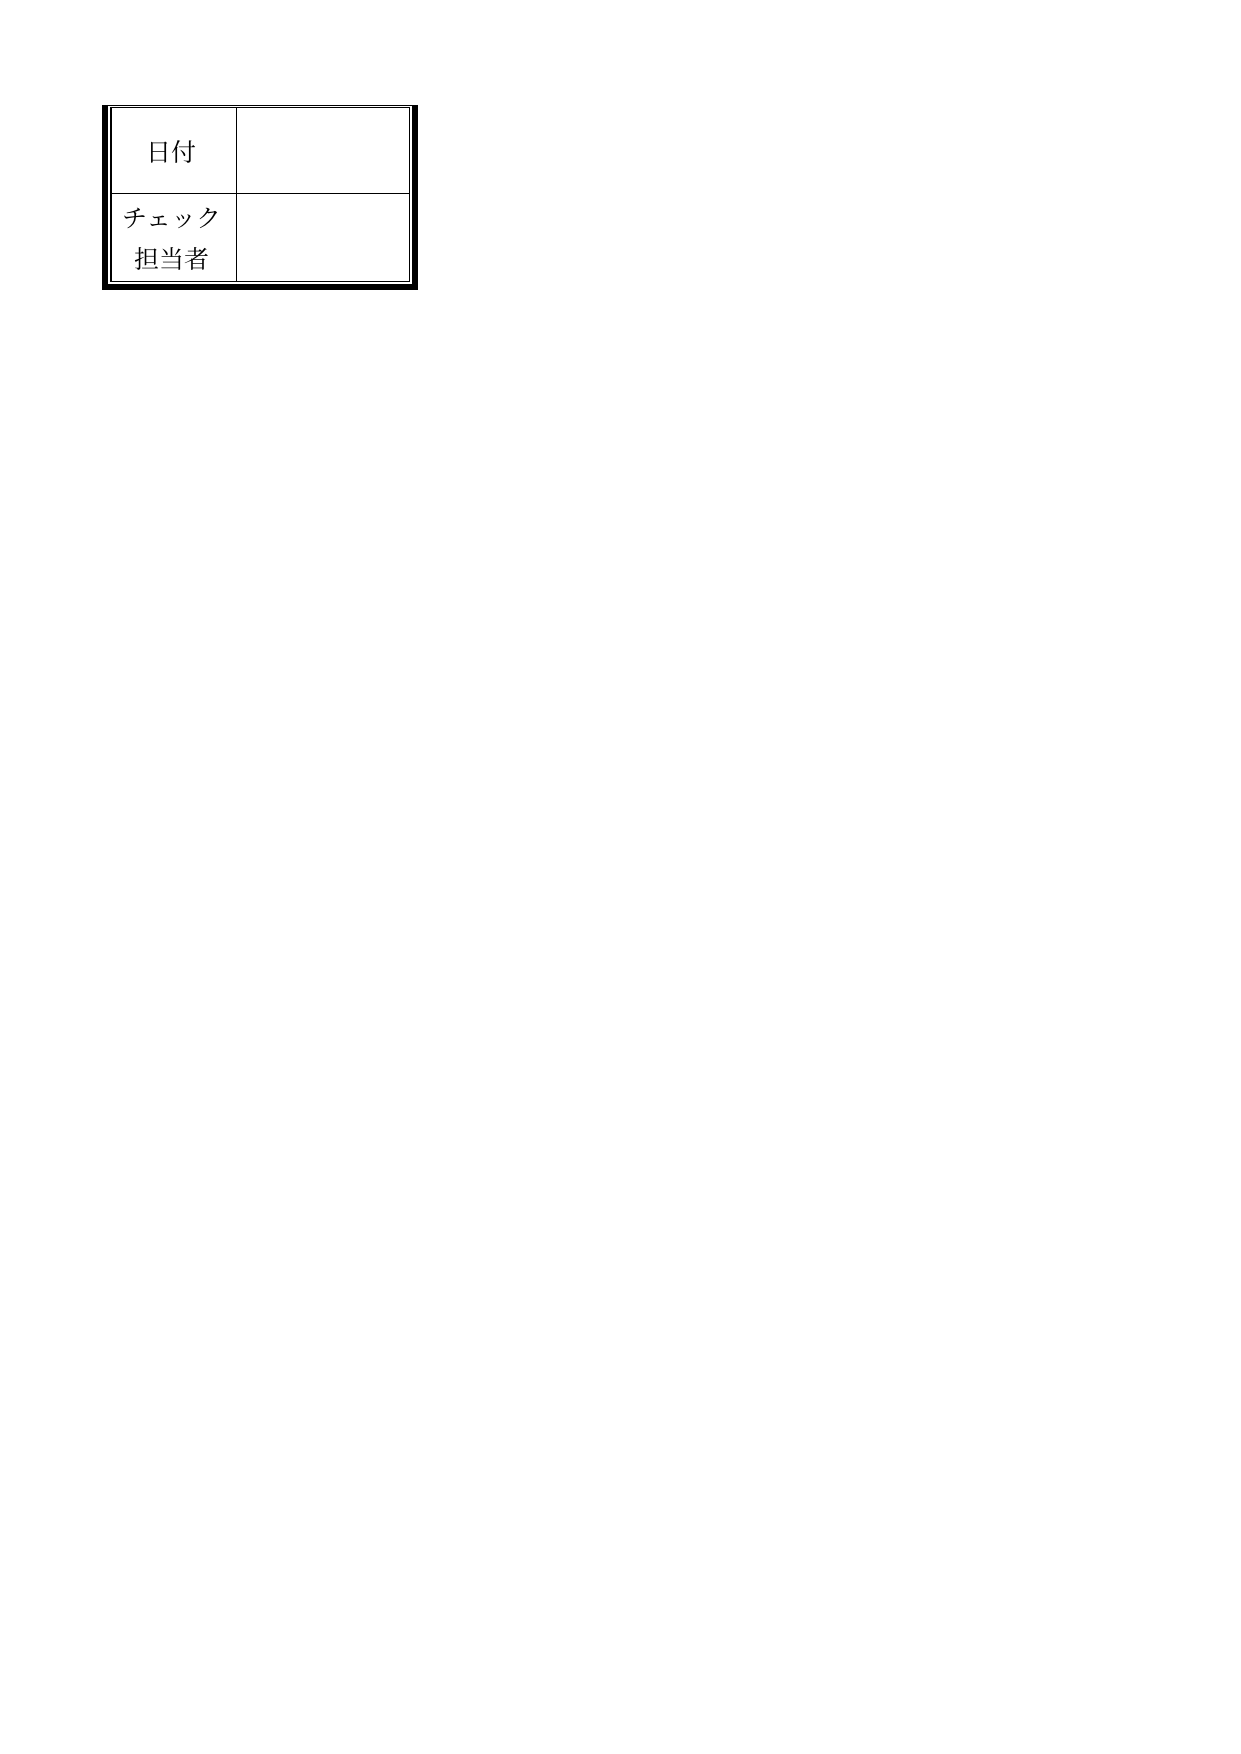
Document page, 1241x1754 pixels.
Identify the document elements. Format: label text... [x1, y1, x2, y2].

table_cell チェック担当者 [112, 194, 236, 281]
table_cell 日付 [112, 108, 236, 193]
table_cell [237, 194, 409, 281]
table_cell [237, 108, 409, 193]
